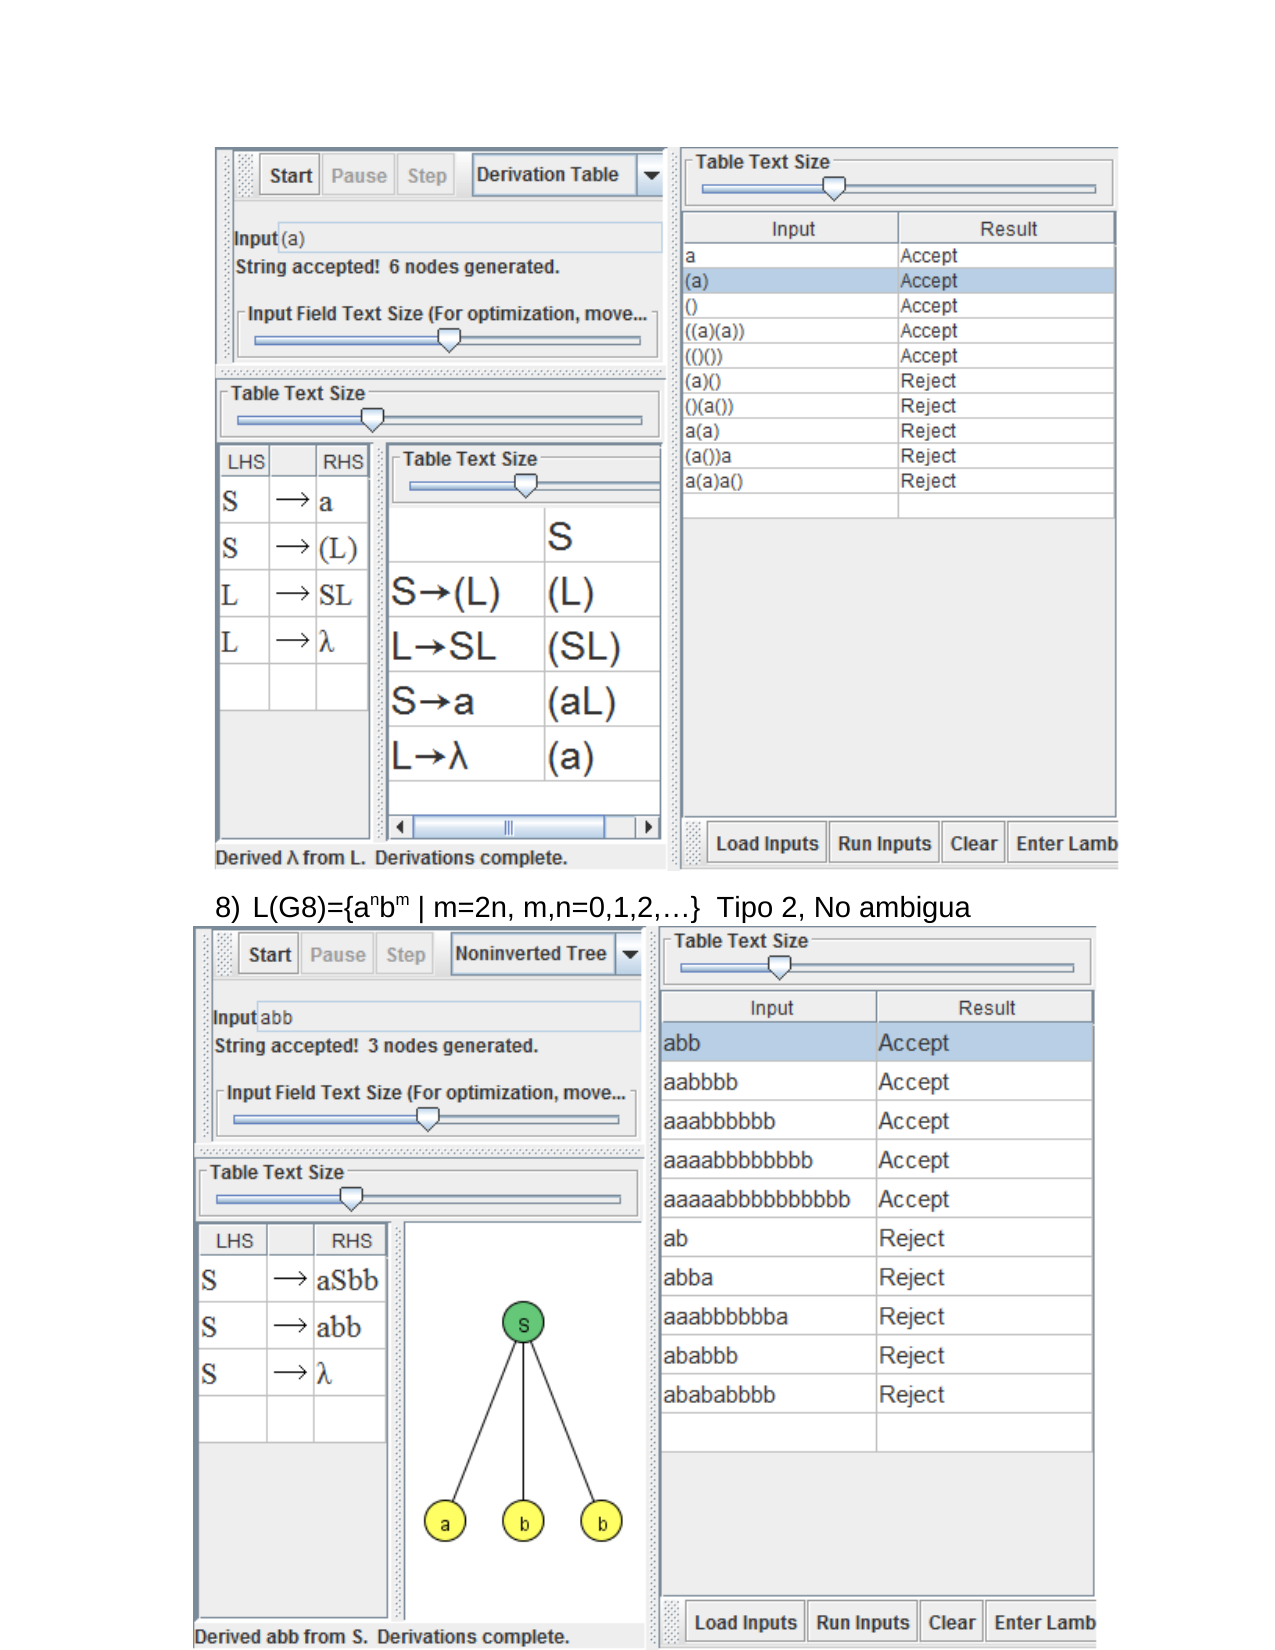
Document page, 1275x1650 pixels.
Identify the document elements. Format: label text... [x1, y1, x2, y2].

picture [214, 147, 1120, 871]
list L(G8)={anbm | m=2n, m,n=0,1,2,…} Tipo 2, No ambigua [215, 890, 1098, 923]
picture [193, 926, 1098, 1650]
